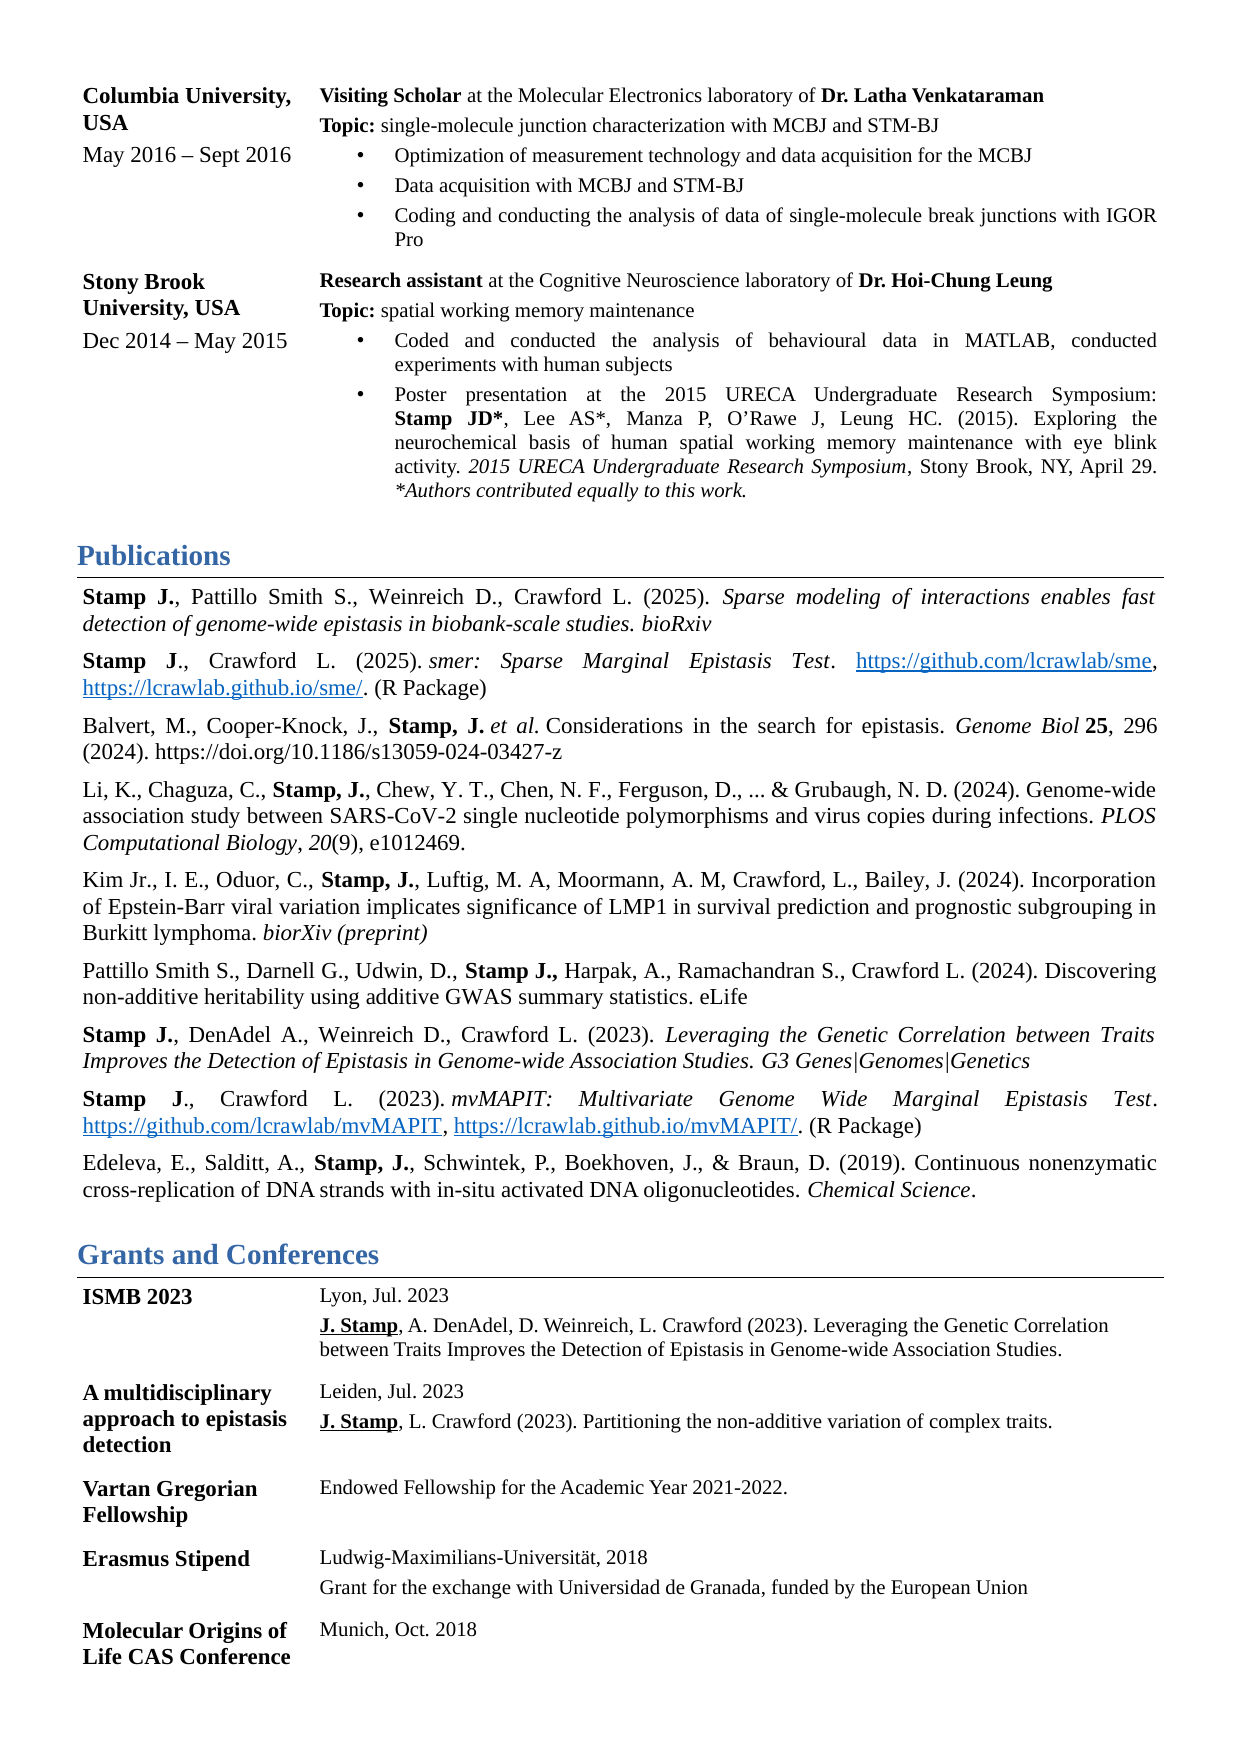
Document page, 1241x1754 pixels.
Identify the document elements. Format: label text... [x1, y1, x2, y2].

table_cell Li, K., Chaguza, C., Stamp, J., Chew, Y. T., Chen, N. F., Ferguson, D., ... & Grubaugh, N. D. (2024). Genome-wide association study between SARS-CoV-2 single nucleotide polymorphisms and virus copies during infections. PLOS Computational Biology, 20(9), e1012469. [77, 770, 1163, 861]
table_header Stamp J., Pattillo Smith S., Weinreich D., Crawford L. (2025). Sparse modeling of interactions enables fast detection of genome-wide epistasis in biobank-scale studies. bioRxiv [77, 578, 1163, 642]
table_cell Visiting Scholar at the Molecular Electronics laboratory of Dr. Latha Venkataraman Topic: single-molecule junction characterization with MCBJ and STM-BJ Optimization of measurement technology and data acquisition for the MCBJ Data acquisition with MCBJ and STM-BJ Coding and conducting the analysis of data of single-molecule break junctions with IGOR Pro [314, 77, 1163, 262]
table_cell Balvert, M., Cooper-Knock, J., Stamp, J. et al. Considerations in the search for epistasis. Genome Biol 25, 296 (2024). https://doi.org/10.1186/s13059-024-03427-z [77, 706, 1163, 770]
table_cell Kim Jr., I. E., Oduor, C., Stamp, J., Luftig, M. A, Moormann, A. M, Crawford, L., Bailey, J. (2024). Incorporation of Epstein-Barr viral variation implicates significance of LMP1 in survival prediction and prognostic subgrouping in Burkitt lymphoma. biorXiv (preprint) [77, 861, 1163, 951]
table_cell Vartan Gregorian Fellowship [77, 1470, 314, 1539]
table_cell Stony Brook University, USA Dec 2014 – May 2015 [77, 262, 314, 514]
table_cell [314, 1611, 1163, 1675]
text Grants and Conferences [77, 1237, 1163, 1271]
text Publications [77, 538, 1163, 571]
table_cell Stamp J., DenAdel A., Weinreich D., Crawford L. (2023). Leveraging the Genetic Correlation between Traits Improves the Detection of Epistasis in Genome-wide Association Studies. G3 Genes|Genomes|Genetics [77, 1015, 1163, 1079]
table_cell Leiden, Jul. 2023 J. Stamp, L. Crawford (2023). Partitioning the non-additive variation of complex traits. [314, 1373, 1163, 1469]
table_header Lyon, Jul. 2023 J. Stamp, A. DenAdel, D. Weinreich, L. Crawford (2023). Leveraging the Genetic Correlation between Traits Improves the Detection of Epistasis in Genome-wide Association Studies. [314, 1278, 1163, 1373]
table_cell Endowed Fellowship for the Academic Year 2021-2022. [314, 1470, 1163, 1539]
table_cell Ludwig-Maximilians-Universität, 2018 Grant for the exchange with Universidad de Granada, funded by the European Union [314, 1540, 1163, 1611]
table_cell Pattillo Smith S., Darnell G., Udwin, D., Stamp J., Harpak, A., Ramachandran S., Crawford L. (2024). Discovering non-additive heritability using additive GWAS summary statistics. eLife [77, 951, 1163, 1015]
table_cell Stamp J., Crawford L. (2025). smer: Sparse Marginal Epistasis Test. https://github.com/lcrawlab/sme, https://lcrawlab.github.io/sme/. (R Package) [77, 642, 1163, 706]
table_cell A multidisciplinary approach to epistasis detection [77, 1373, 314, 1469]
table_cell Stamp J., Crawford L. (2023). mvMAPIT: Multivariate Genome Wide Marginal Epistasis Test. https://github.com/lcrawlab/mvMAPIT, https://lcrawlab.github.io/mvMAPIT/. (R Package) [77, 1080, 1163, 1144]
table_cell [77, 1611, 314, 1675]
table_cell Edeleva, E., Salditt, A., Stamp, J., Schwintek, P., Boekhoven, J., & Braun, D. (2019). Continuous nonenzymatic cross-replication of DNA strands with in-situ activated DNA oligonucleotides. Chemical Science. [77, 1144, 1163, 1214]
table_cell Erasmus Stipend [77, 1540, 314, 1611]
table_cell Columbia University, USA May 2016 – Sept 2016 [77, 77, 314, 262]
table_header ISMB 2023 [77, 1278, 314, 1373]
table_cell Research assistant at the Cognitive Neuroscience laboratory of Dr. Hoi-Chung Leung Topic: spatial working memory maintenance Coded and conducted the analysis of behavioural data in MATLAB, conducted experiments with human subjects Poster presentation at the 2015 URECA Undergraduate Research Symposium: Stamp JD*, Lee AS*, Manza P, O’Rawe J, Leung HC. (2015). Exploring the neurochemical basis of human spatial working memory maintenance with eye blink activity. 2015 URECA Undergraduate Research Symposium, Stony Brook, NY, April 29. *Authors contributed equally to this work. [314, 262, 1163, 514]
